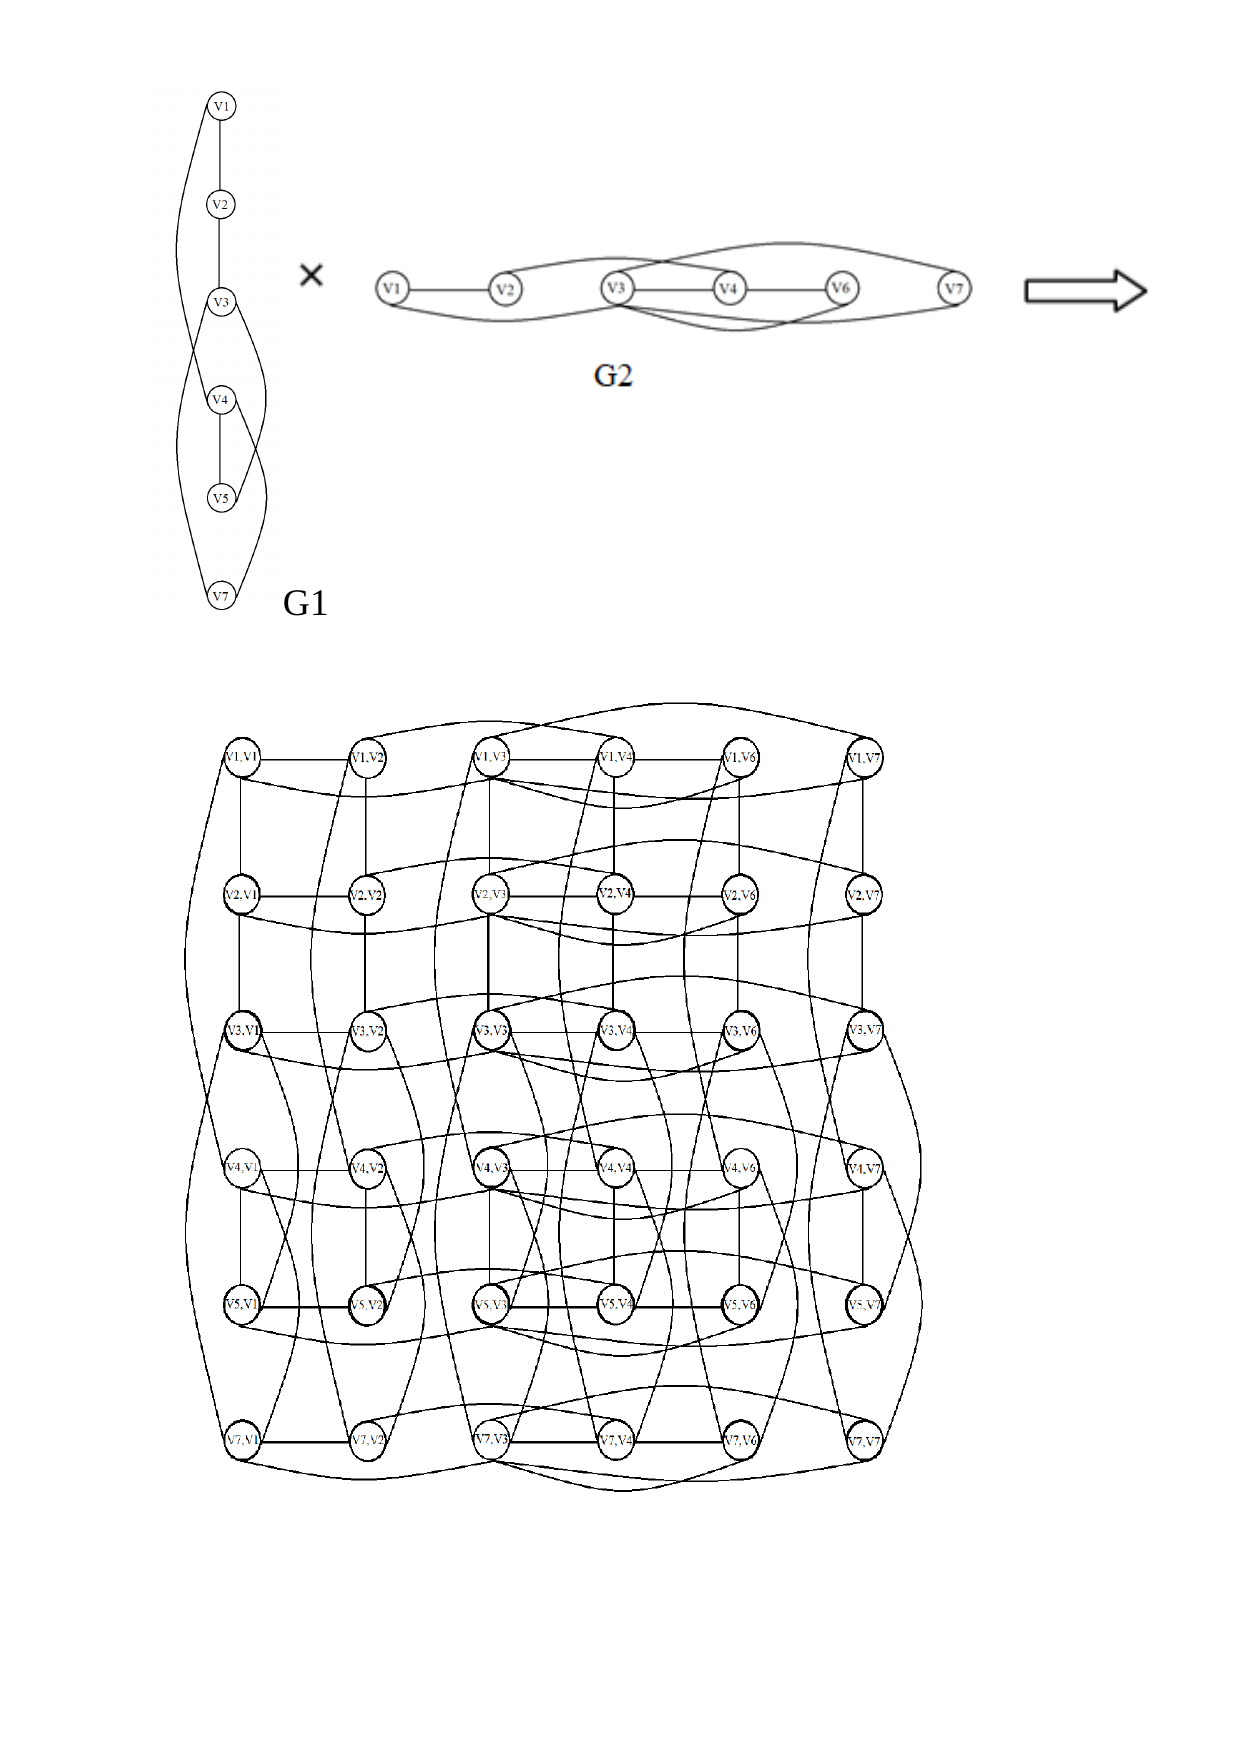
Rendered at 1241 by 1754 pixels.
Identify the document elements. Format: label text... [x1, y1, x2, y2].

picture [997, 262, 1167, 335]
picture [147, 88, 283, 616]
picture [370, 230, 976, 389]
picture [178, 676, 926, 1498]
